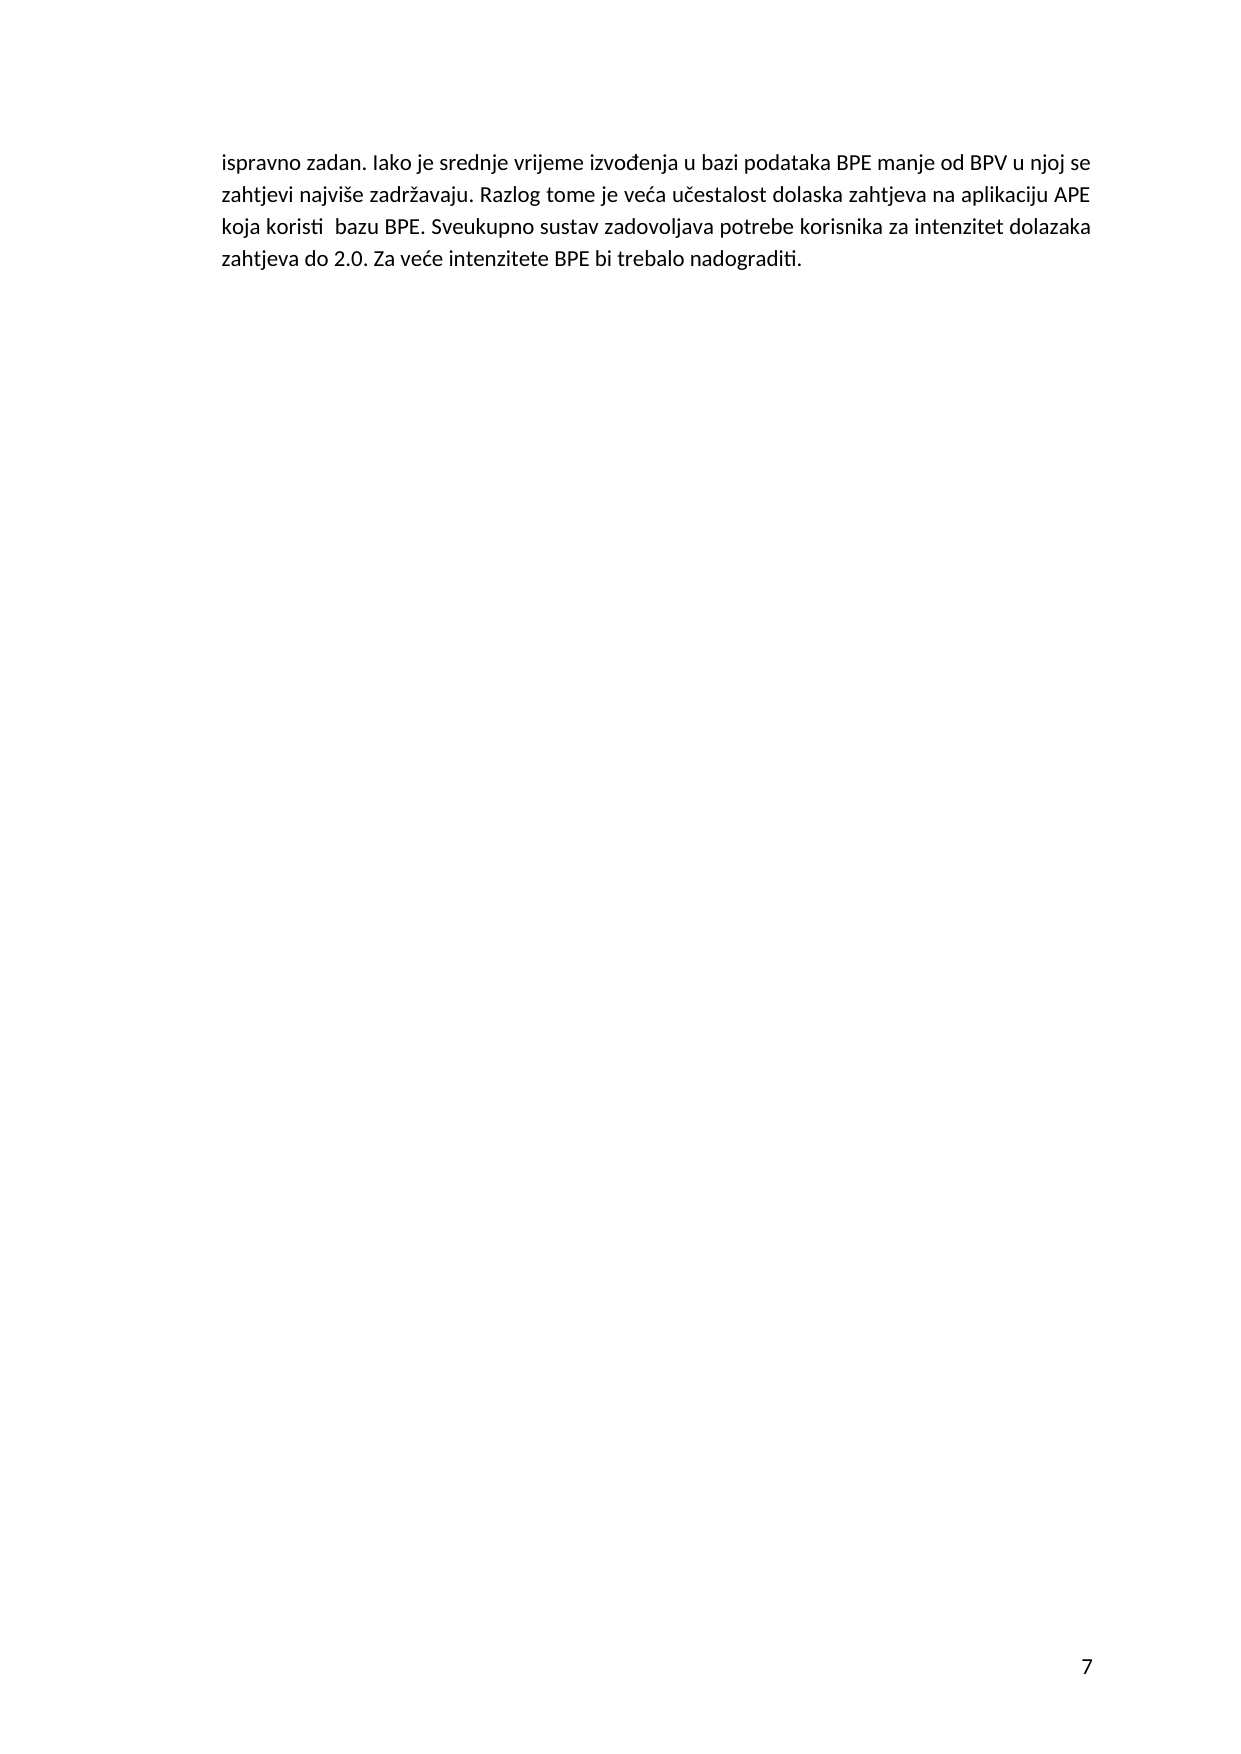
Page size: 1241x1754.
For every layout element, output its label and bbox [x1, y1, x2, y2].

text [221, 148, 1093, 272]
